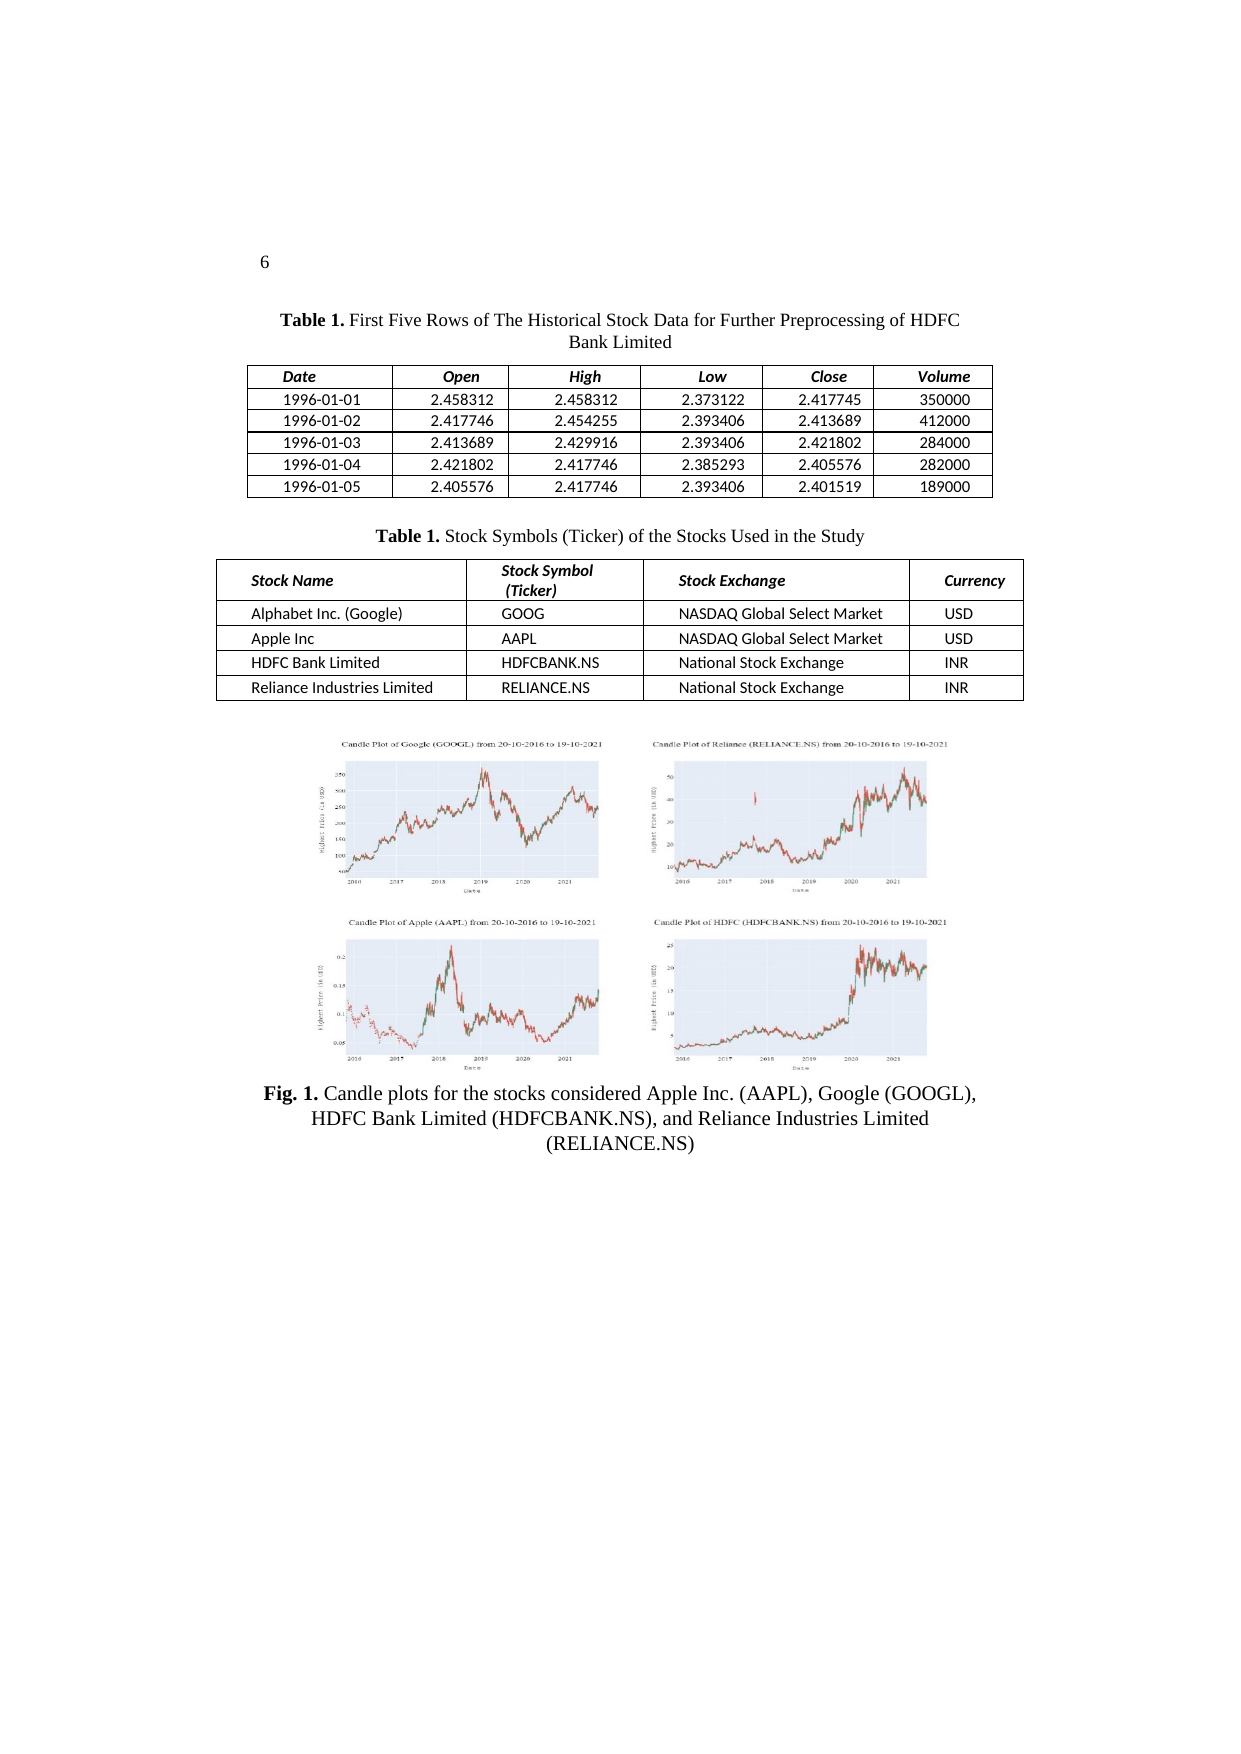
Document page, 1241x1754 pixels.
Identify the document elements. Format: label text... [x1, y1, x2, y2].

table_cell 1996-01-03 [248, 433, 392, 453]
table_header Low [641, 366, 762, 387]
table_cell 2.417746 [509, 454, 640, 475]
text Table 1. First Five Rows of The Historical Stock Data for Further Preprocessing of HDFC Bank Limited [260, 307, 980, 353]
table_cell 2.373122 [641, 389, 762, 409]
table_cell 189000 [874, 476, 992, 497]
table_header Open [393, 366, 508, 387]
table_cell RELIANCE.NS [467, 676, 643, 699]
table_cell Reliance Industries Limited [217, 676, 466, 699]
table_cell 2.458312 [509, 389, 640, 409]
table_cell 1996-01-05 [248, 476, 392, 497]
table_cell 2.413689 [393, 433, 508, 453]
table_cell 2.454255 [509, 410, 640, 431]
table_cell HDFCBANK.NS [467, 651, 643, 675]
table_cell 2.421802 [763, 433, 873, 453]
table_cell 2.417746 [393, 410, 508, 431]
table_cell 2.421802 [393, 454, 508, 475]
table_cell 350000 [874, 389, 992, 409]
picture [275, 725, 965, 1080]
table_cell USD [910, 601, 1023, 625]
table_cell 2.401519 [763, 476, 873, 497]
table_cell 1996-01-04 [248, 454, 392, 475]
table_cell INR [910, 651, 1023, 675]
table_cell 2.429916 [509, 433, 640, 453]
table_cell 284000 [874, 433, 992, 453]
table_cell Apple Inc [217, 626, 466, 650]
table_cell USD [910, 626, 1023, 650]
table_cell 2.417745 [763, 389, 873, 409]
table_cell 282000 [874, 454, 992, 475]
table_cell GOOG [467, 601, 643, 625]
table_cell 2.413689 [763, 410, 873, 431]
table_header High [509, 366, 640, 387]
text Table 2. Stock Symbols (Ticker) of the Stocks Used in the Study [260, 523, 980, 546]
table_header Stock Exchange [644, 560, 909, 600]
table_header Currency [910, 560, 1023, 600]
table_cell HDFC Bank Limited [217, 651, 466, 675]
table_header Close [763, 366, 873, 387]
table_cell 2.393406 [641, 410, 762, 431]
table_cell 2.393406 [641, 433, 762, 453]
table_cell National Stock Exchange [644, 676, 909, 699]
table_cell Alphabet Inc. (Google) [217, 601, 466, 625]
table_header Date [248, 366, 392, 387]
table_cell NASDAQ Global Select Market [644, 626, 909, 650]
table_cell NASDAQ Global Select Market [644, 601, 909, 625]
table_cell INR [910, 676, 1023, 699]
table_cell 2.405576 [393, 476, 508, 497]
table_cell 2.417746 [509, 476, 640, 497]
table_cell 1996-01-02 [248, 410, 392, 431]
table_cell 412000 [874, 410, 992, 431]
table_header Stock Name [217, 560, 466, 600]
table_header Stock Symbol (Ticker) [467, 560, 643, 600]
table_cell National Stock Exchange [644, 651, 909, 675]
table_header Volume [874, 366, 992, 387]
table_cell 2.393406 [641, 476, 762, 497]
table_cell 2.405576 [763, 454, 873, 475]
table_cell 2.385293 [641, 454, 762, 475]
table_cell AAPL [467, 626, 643, 650]
table_cell 2.458312 [393, 389, 508, 409]
table_cell 1996-01-01 [248, 389, 392, 409]
